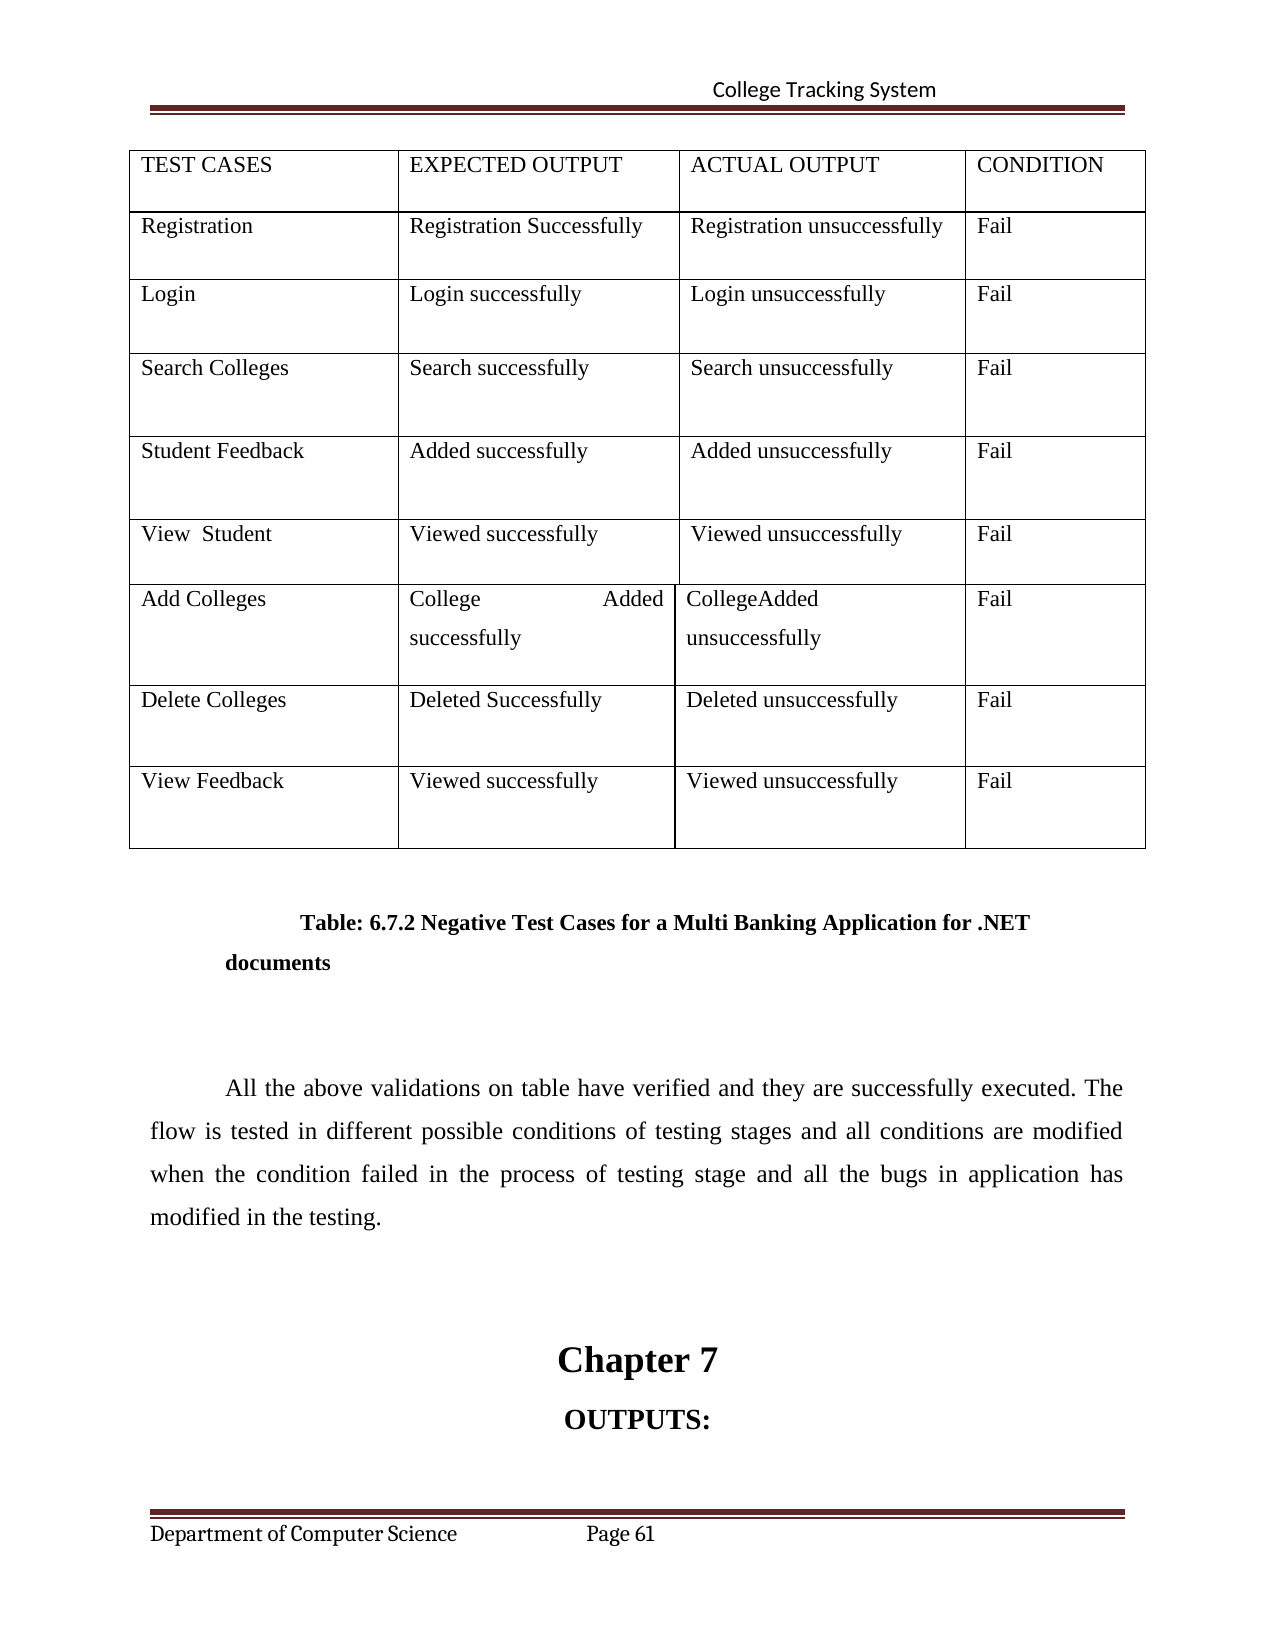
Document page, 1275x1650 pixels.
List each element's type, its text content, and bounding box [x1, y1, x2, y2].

table_cell Fail [966, 520, 1145, 584]
table_cell Login unsuccessfully [680, 280, 965, 353]
table_cell Fail [966, 767, 1145, 848]
table_cell Viewed unsuccessfully [676, 767, 965, 848]
table_cell Login successfully [399, 280, 679, 353]
table_cell Delete Colleges [130, 686, 398, 766]
table_header EXPECTED OUTPUT [399, 151, 679, 211]
table_cell Search Colleges [130, 354, 398, 436]
text Chapter 7 [150, 1337, 1125, 1380]
table_cell Viewed unsuccessfully [680, 520, 965, 584]
table_cell Deleted unsuccessfully [676, 686, 965, 766]
table_cell Added successfully [399, 437, 679, 519]
table_cell Fail [966, 686, 1145, 766]
table_cell Fail [966, 585, 1145, 685]
table_cell Fail [966, 354, 1145, 436]
table_cell Fail [966, 213, 1145, 279]
table_cell Deleted Successfully [399, 686, 674, 766]
table_cell Registration Successfully [399, 213, 679, 279]
table_cell Student Feedback [130, 437, 398, 519]
table_cell Viewed successfully [399, 767, 674, 848]
table_cell College Added successfully [399, 585, 674, 685]
table_header ACTUAL OUTPUT [680, 151, 965, 211]
text All the above validations on table have verified and they are successfully executed. The flow is tested in different possible conditions of testing stages and all conditions are modified when the condition failed in the process of testing stage and all the bugs in application has modified in the testing. [150, 1073, 1125, 1231]
text OUTPUTS: [150, 1402, 1125, 1436]
table_cell Fail [966, 437, 1145, 519]
table_header TEST CASES [130, 151, 398, 211]
table_cell View Feedback [130, 767, 398, 848]
table_cell Registration [130, 213, 398, 279]
table_cell Login [130, 280, 398, 353]
table_cell Fail [966, 280, 1145, 353]
text Table: 6.7.2 Negative Test Cases for a Multi Banking Application for .NET documents [225, 909, 1125, 975]
table_cell CollegeAdded unsuccessfully [676, 585, 965, 685]
table_cell Viewed successfully [399, 520, 679, 584]
table_cell Search unsuccessfully [680, 354, 965, 436]
table_cell View Student [130, 520, 398, 584]
table_cell Search successfully [399, 354, 679, 436]
table_cell Added unsuccessfully [680, 437, 965, 519]
table_cell Registration unsuccessfully [680, 213, 965, 279]
table_header CONDITION [966, 151, 1145, 211]
table_cell Add Colleges [130, 585, 398, 685]
